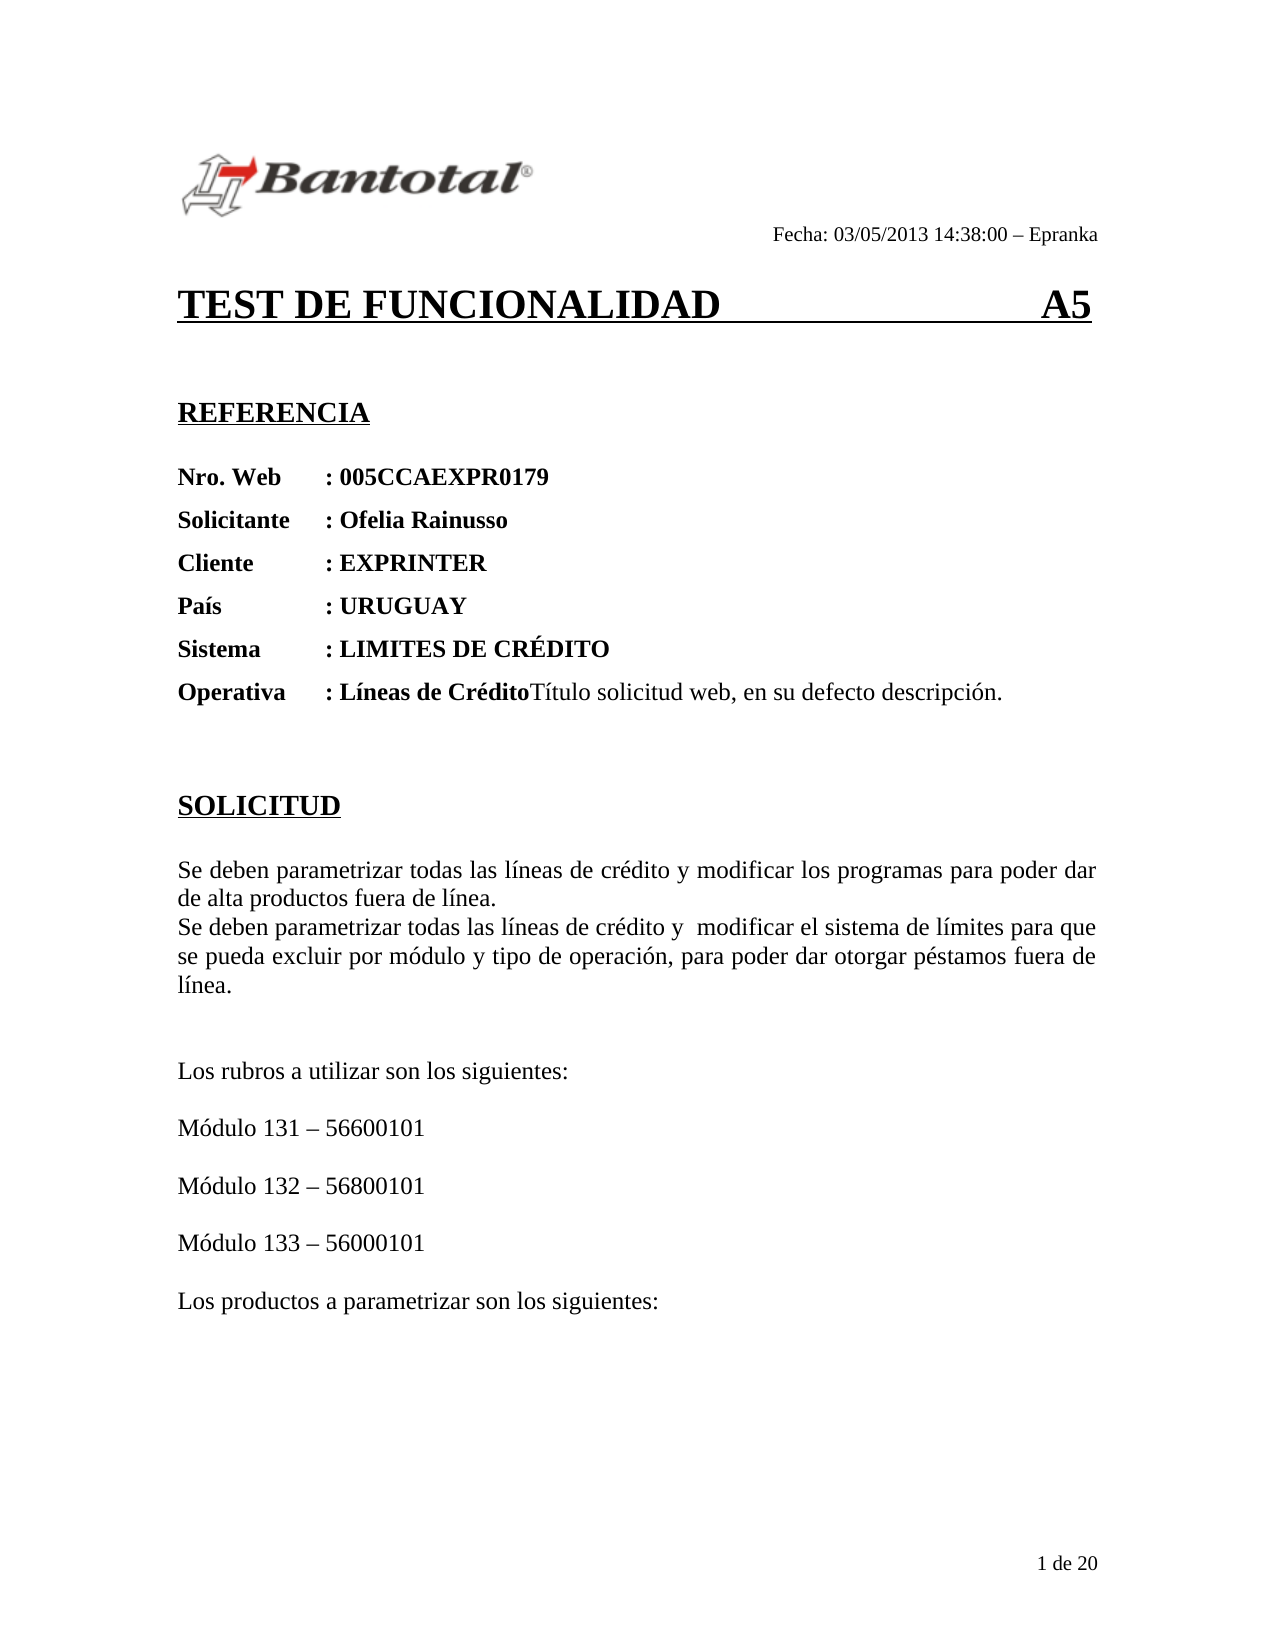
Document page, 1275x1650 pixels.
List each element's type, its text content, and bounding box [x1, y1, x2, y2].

text TEST DE FUNCIONALIDAD A5 [177, 280, 1098, 328]
text REFERENCIA [177, 395, 1098, 428]
text SOLICITUD [177, 788, 1098, 821]
text Los rubros a utilizar son los siguientes: [177, 1056, 1098, 1085]
text Los productos a parametrizar son los siguientes: [177, 1286, 1098, 1315]
text Nro. Web : 005CCAEXPR0179 [177, 462, 1098, 491]
text Solicitante : Ofelia Rainusso [177, 505, 1098, 534]
text Se deben parametrizar todas las líneas de crédito y modificar el sistema de límites para que se pueda excluir por módulo y tipo de operación, para poder dar otorgar péstamos fuera de línea. [177, 912, 1098, 998]
text Se deben parametrizar todas las líneas de crédito y modificar los programas para poder dar de alta productos fuera de línea. [177, 855, 1098, 912]
picture [177, 147, 540, 223]
text Cliente : EXPRINTER [177, 548, 1098, 577]
text País : URUGUAY [177, 591, 1098, 620]
text Sistema : LIMITES DE CRÉDITO [177, 634, 1098, 663]
text Operativa : Líneas de Crédito [177, 677, 1098, 706]
text Módulo 131 – 56600101 [177, 1113, 1098, 1142]
text Módulo 133 – 56000101 [177, 1228, 1098, 1257]
text Módulo 132 – 56800101 [177, 1171, 1098, 1200]
text Fecha: 03/05/2013 14:38:00 – Epranka [177, 222, 1098, 246]
